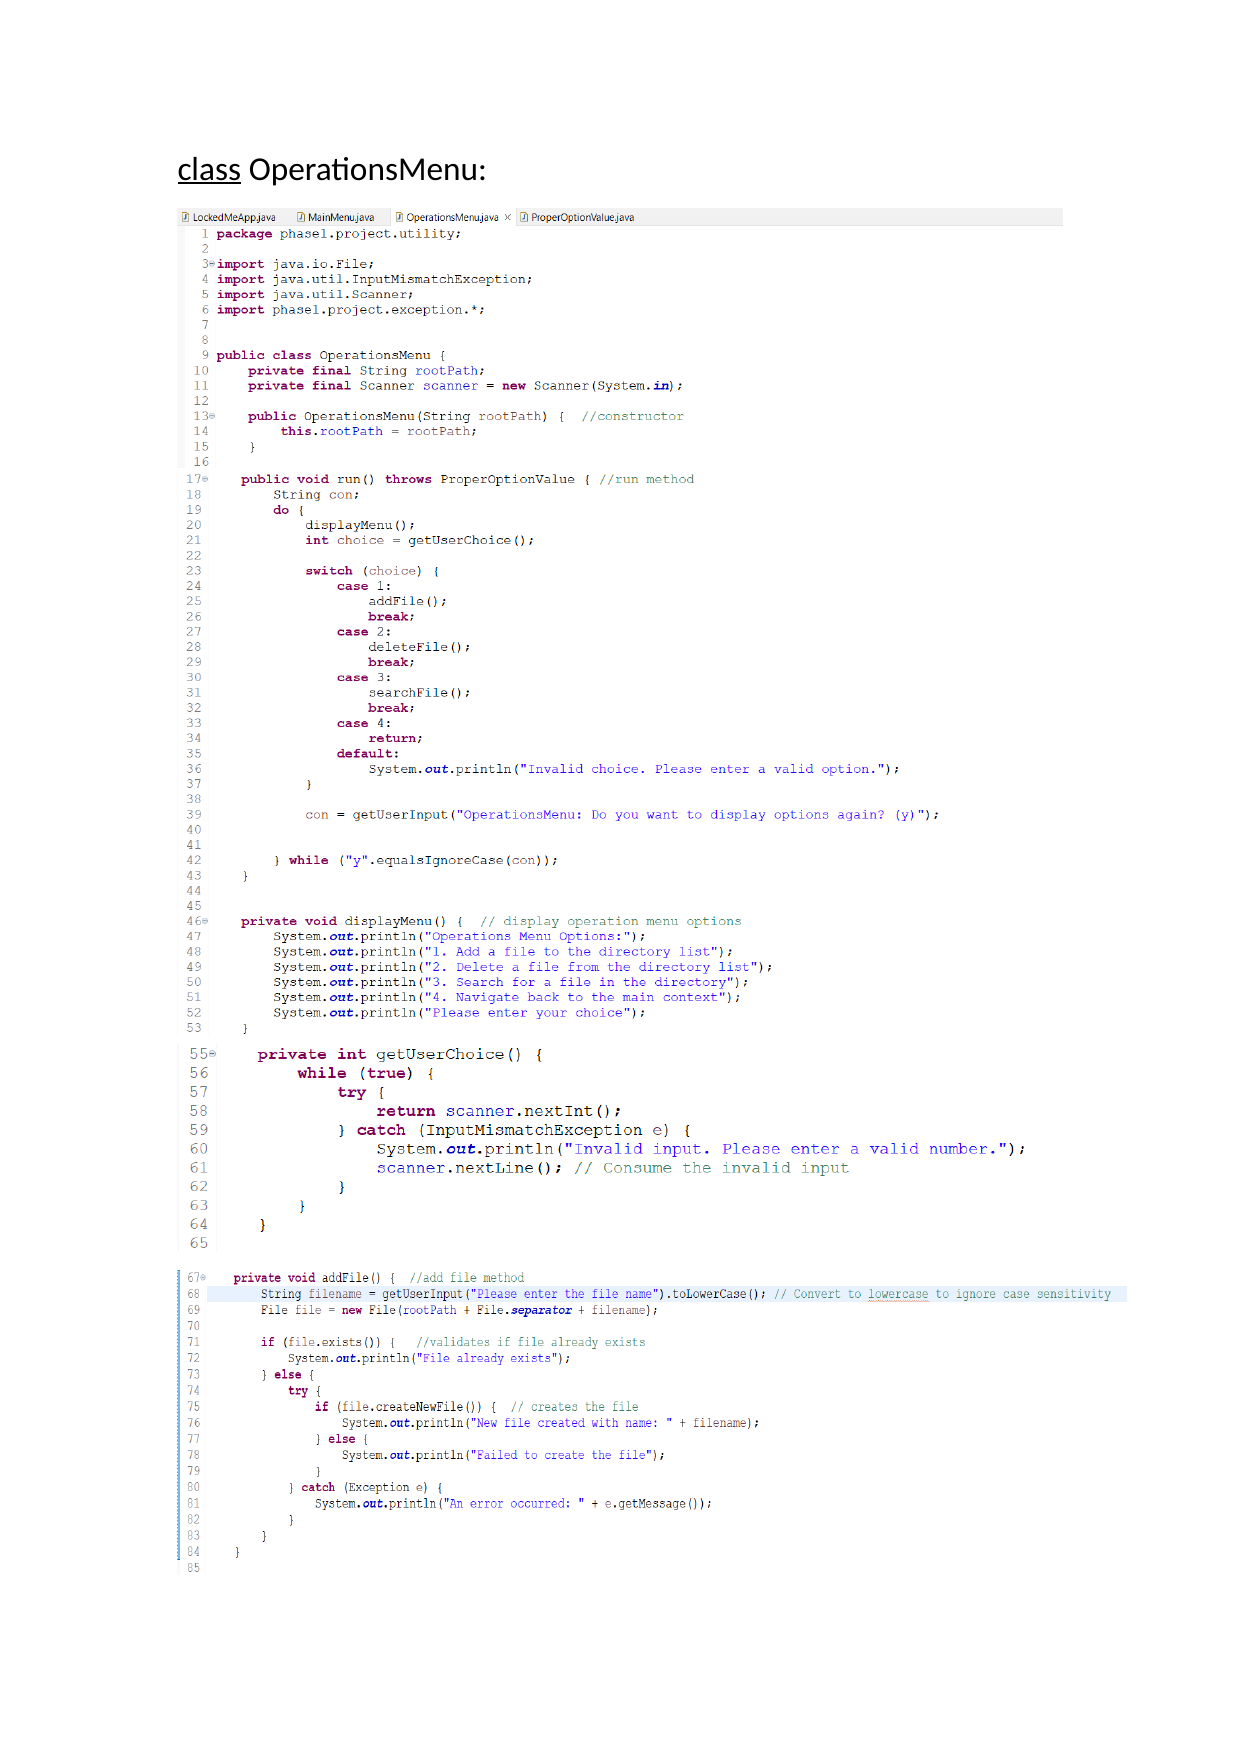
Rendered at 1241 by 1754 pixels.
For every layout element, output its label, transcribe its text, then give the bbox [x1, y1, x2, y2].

picture [177, 469, 1063, 1036]
picture [177, 208, 1063, 468]
text class OperationsMenu: [177, 148, 1063, 188]
picture [177, 1269, 1128, 1575]
picture [177, 1043, 1063, 1251]
